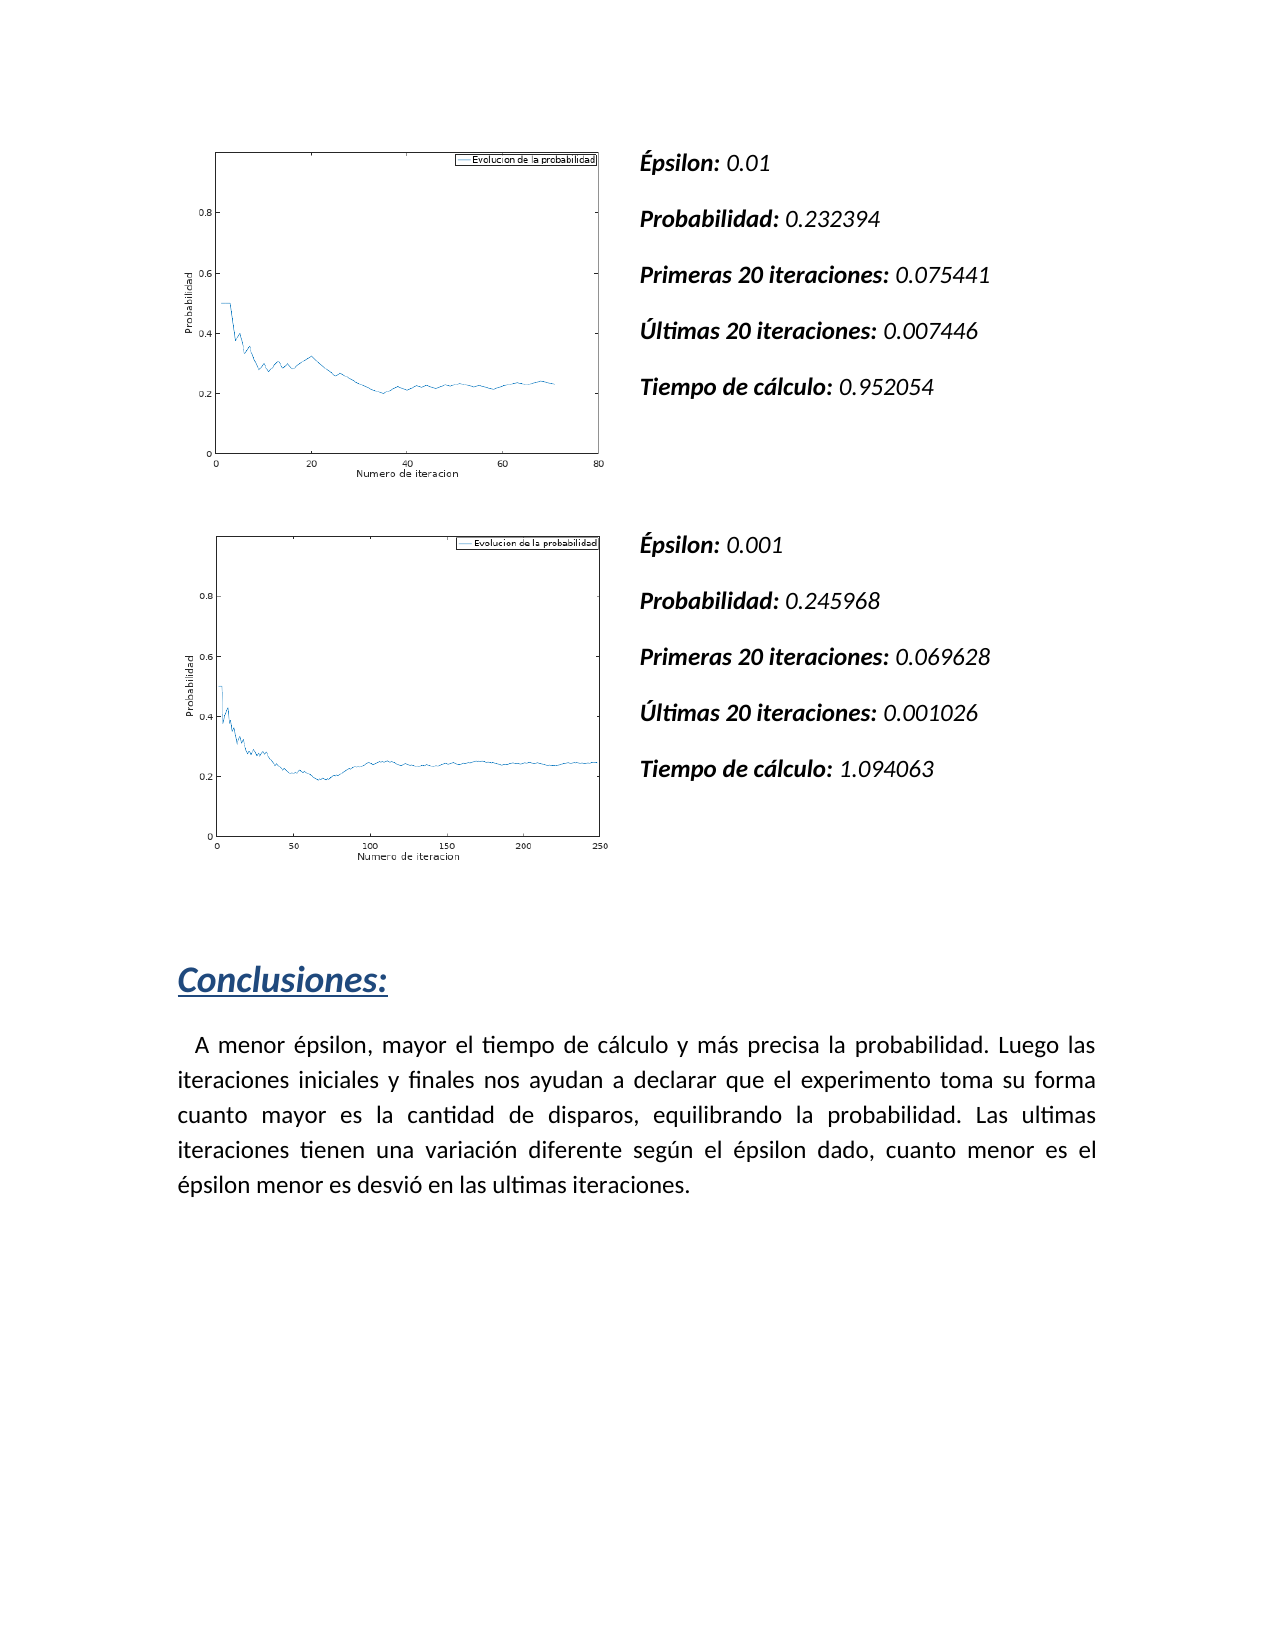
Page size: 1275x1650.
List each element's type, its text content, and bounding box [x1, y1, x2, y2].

text A menor épsilon, mayor el tiempo de cálculo y más precisa la probabilidad. Luego las iteraciones iniciales y finales nos ayudan a declarar que el experimento toma su forma cuanto mayor es la cantidad de disparos, equilibrando la probabilidad. Las ultimas iteraciones tienen una variación diferente según el épsilon dado, cuanto menor es el épsilon menor es desvió en las ultimas iteraciones. [177, 1029, 1098, 1200]
picture [177, 530, 621, 870]
picture [177, 148, 621, 483]
text Tiempo de cálculo: 0.952054 [621, 371, 1098, 401]
text Últimas 20 iteraciones: 0.001026 [621, 697, 1098, 727]
text Tiempo de cálculo: 1.094063 [621, 753, 1098, 783]
text Primeras 20 iteraciones: 0.075441 [621, 259, 1098, 290]
text Épsilon: 0.001 [177, 529, 1098, 560]
text Últimas 20 iteraciones: 0.007446 [621, 315, 1098, 346]
text Primeras 20 iteraciones: 0.069628 [621, 641, 1098, 672]
text Conclusiones: [177, 956, 1098, 1002]
text Épsilon: 0.01 [621, 148, 1098, 178]
text Probabilidad: 0.245968 [621, 585, 1098, 616]
text Probabilidad: 0.232394 [621, 203, 1098, 234]
